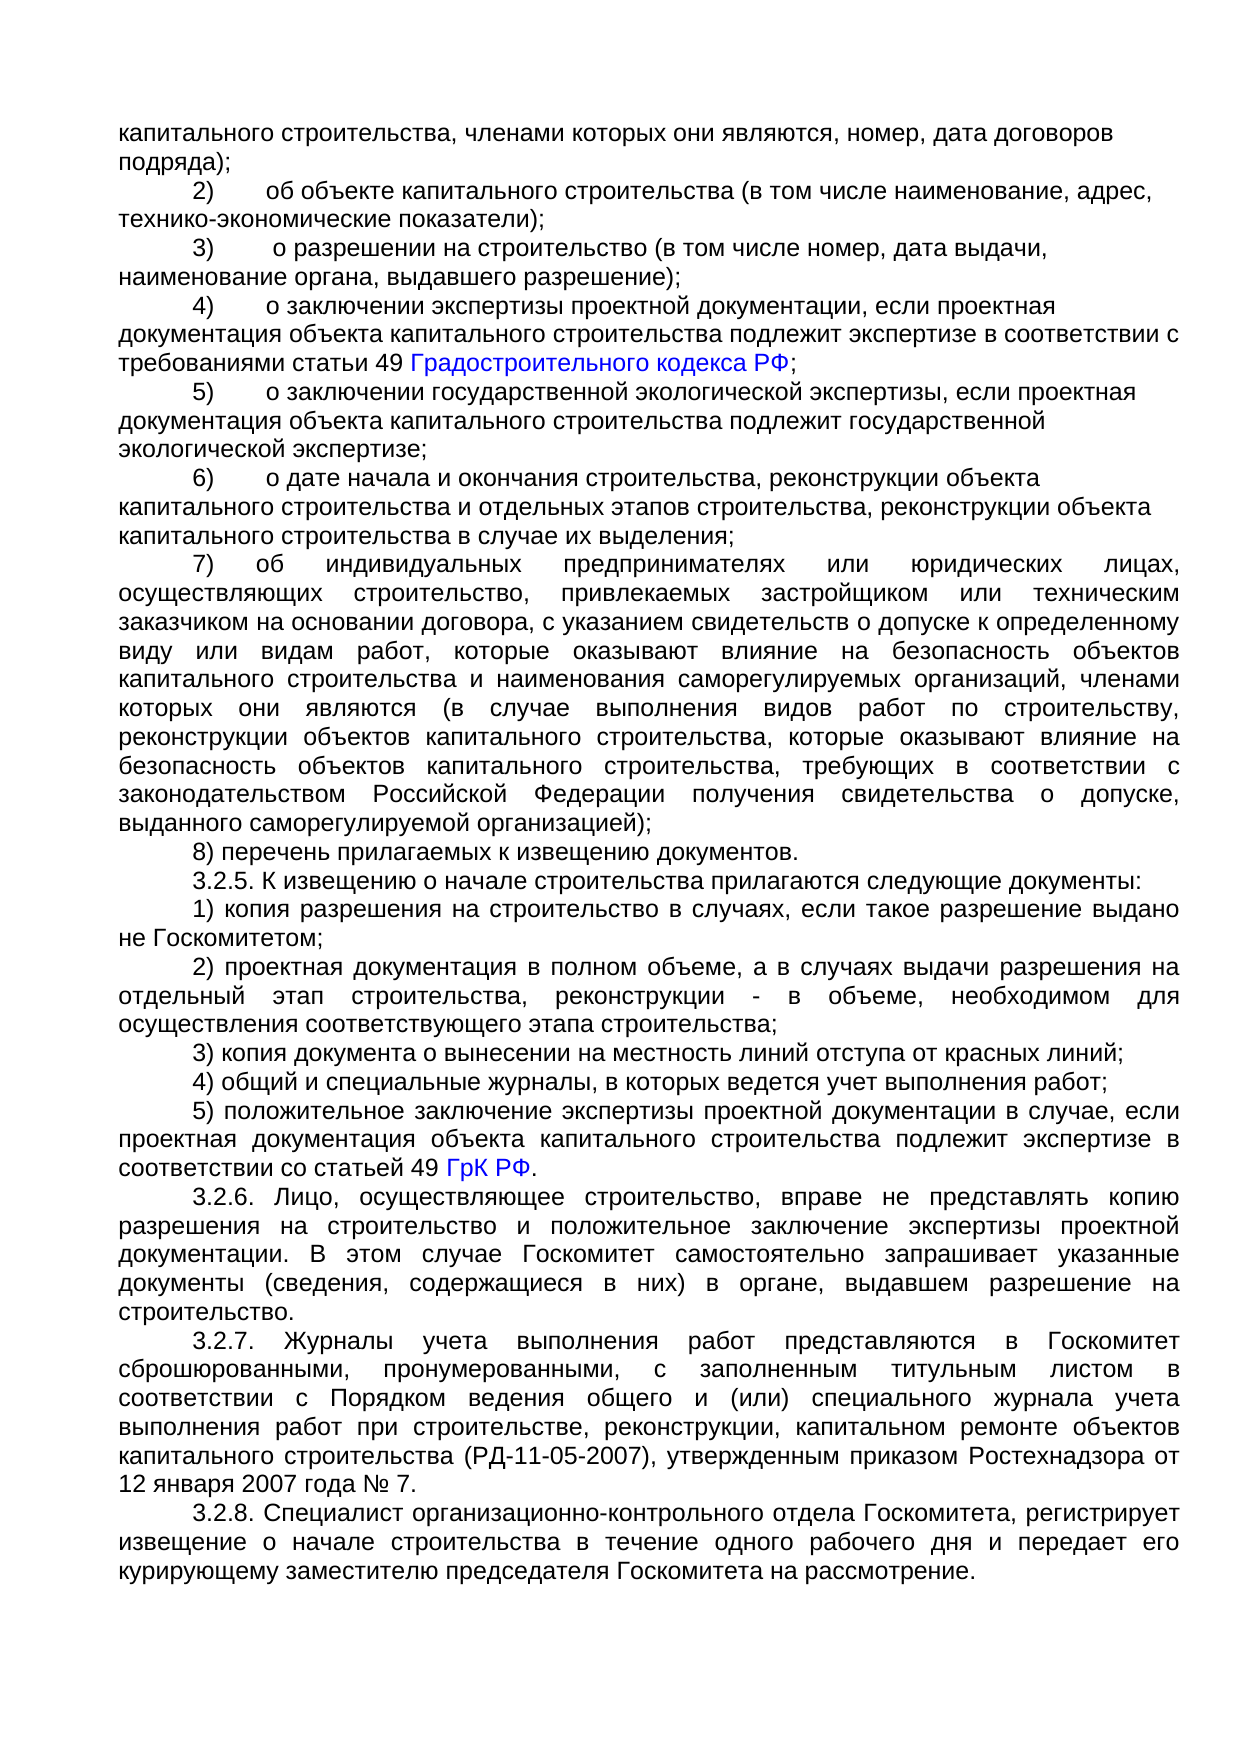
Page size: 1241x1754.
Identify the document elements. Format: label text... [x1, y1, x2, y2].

list о заключении государственной экологической экспертизы, если проектная документация объекта капитального строительства подлежит государственной экологической экспертизе; [118, 377, 1181, 463]
text 8) перечень прилагаемых к извещению документов. [118, 837, 1181, 866]
text 5) положительное заключение экспертизы проектной документации в случае, если проектная документация объекта капитального строительства подлежит экспертизе в соответствии со статьей 49 ГрК РФ. [118, 1096, 1181, 1182]
text 2) проектная документация в полном объеме, а в случаях выдачи разрешения на отдельный этап строительства, реконструкции - в объеме, необходимом для осуществления соответствующего этапа строительства; [118, 952, 1181, 1038]
list о разрешении на строительство (в том числе номер, дата выдачи, наименование органа, выдавшего разрешение); [118, 233, 1181, 291]
list об объекте капитального строительства (в том числе наименование, адрес, технико-экономические показатели); [118, 176, 1181, 233]
text 7) об индивидуальных предпринимателях или юридических лицах, осуществляющих строительство, привлекаемых застройщиком или техническим заказчиком на основании договора, с указанием свидетельств о допуске к определенному виду или видам работ, которые оказывают влияние на безопасность объектов капитального строительства и наименования саморегулируемых организаций, членами которых они являются (в случае выполнения видов работ по строительству, реконструкции объектов капитального строительства, которые оказывают влияние на безопасность объектов капитального строительства, требующих в соответствии с законодательством Российской Федерации получения свидетельства о допуске, выданного саморегулируемой организацией); [118, 549, 1181, 837]
text 3.2.7. Журналы учета выполнения работ представляются в Госкомитет сброшюрованными, пронумерованными, с заполненным титульным листом в соответствии с Порядком ведения общего и (или) специального журнала учета выполнения работ при строительстве, реконструкции, капитальном ремонте объектов капитального строительства (РД-11-05-2007), утвержденным приказом Ростехнадзора от 12 января 2007 года № 7. [118, 1326, 1181, 1498]
list о дате начала и окончания строительства, реконструкции объекта капитального строительства и отдельных этапов строительства, реконструкции объекта капитального строительства в случае их выделения; [118, 463, 1181, 549]
text 3.2.5. К извещению о начале строительства прилагаются следующие документы: [118, 866, 1181, 894]
text 3.2.8. Специалист организационно-контрольного отдела Госкомитета, регистрирует извещение о начале строительства в течение одного рабочего дня и передает его курирующему заместителю председателя Госкомитета на рассмотрение. [118, 1498, 1181, 1584]
list о заключении экспертизы проектной документации, если проектная документация объекта капитального строительства подлежит экспертизе в соответствии с требованиями статьи 49 Градостроительного кодекса РФ; [118, 291, 1181, 377]
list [118, 118, 1181, 176]
text 1) копия разрешения на строительство в случаях, если такое разрешение выдано не Госкомитетом; [118, 894, 1181, 952]
text 3.2.6. Лицо, осуществляющее строительство, вправе не представлять копию разрешения на строительство и положительное заключение экспертизы проектной документации. В этом случае Госкомитет самостоятельно запрашивает указанные документы (сведения, содержащиеся в них) в органе, выдавшем разрешение на строительство. [118, 1182, 1181, 1326]
text 4) общий и специальные журналы, в которых ведется учет выполнения работ; [118, 1067, 1181, 1096]
text 3) копия документа о вынесении на местность линий отступа от красных линий; [118, 1038, 1181, 1067]
